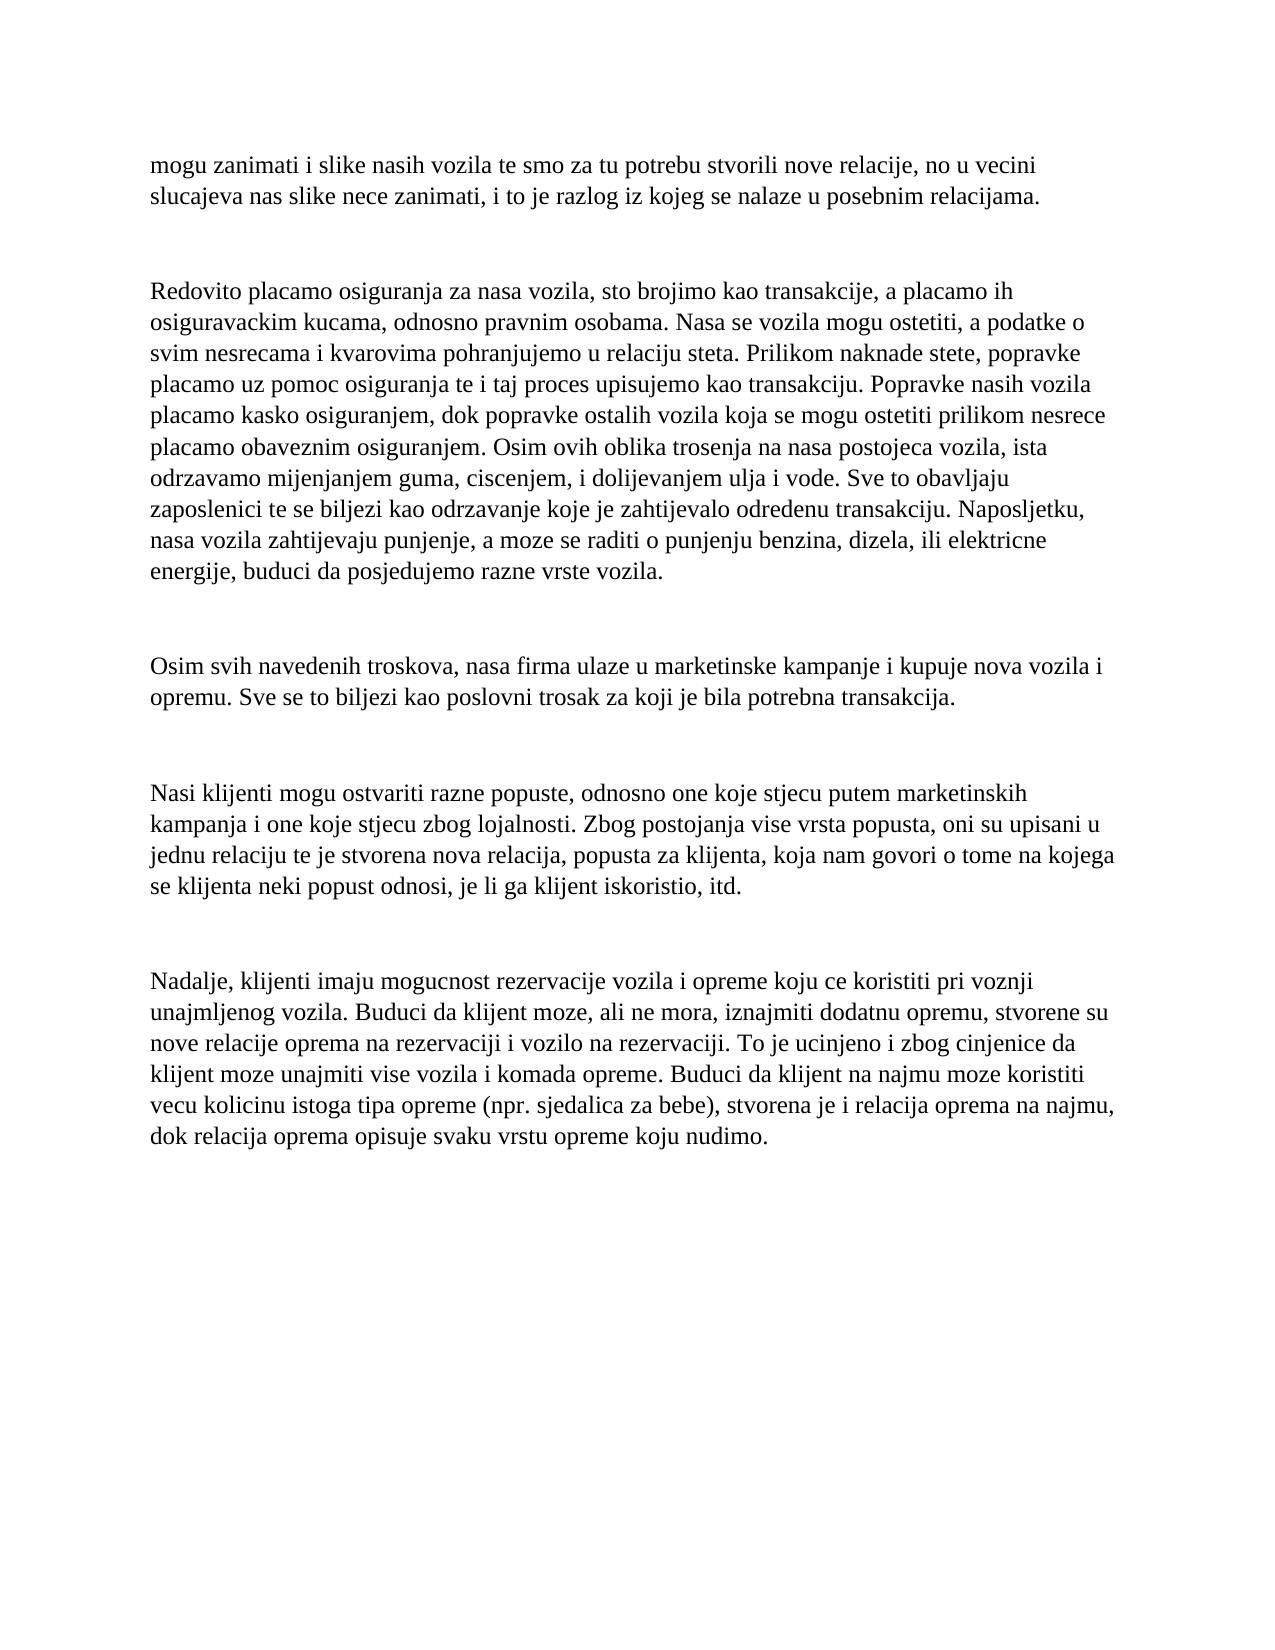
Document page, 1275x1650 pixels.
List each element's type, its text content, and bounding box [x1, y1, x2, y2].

text Redovito placamo osiguranja za nasa vozila, sto brojimo kao transakcije, a placamo ih osiguravackim kucama, odnosno pravnim osobama. Nasa se vozila mogu ostetiti, a podatke o svim nesrecama i kvarovima pohranjujemo u relaciju steta. Prilikom naknade stete, popravke placamo uz pomoc osiguranja te i taj proces upisujemo kao transakciju. Popravke nasih vozila placamo kasko osiguranjem, dok popravke ostalih vozila koja se mogu ostetiti prilikom nesrece placamo obaveznim osiguranjem. Osim ovih oblika trosenja na nasa postojeca vozila, ista odrzavamo mijenjanjem guma, ciscenjem, i dolijevanjem ulja i vode. Sve to obavljaju zaposlenici te se biljezi kao odrzavanje koje je zahtijevalo odredenu transakciju. Naposljetku, nasa vozila zahtijevaju punjenje, a moze se raditi o punjenju benzina, dizela, ili elektricne energije, buduci da posjedujemo razne vrste vozila. [150, 276, 1125, 584]
text Nadalje, klijenti imaju mogucnost rezervacije vozila i opreme koju ce koristiti pri voznji unajmljenog vozila. Buduci da klijent moze, ali ne mora, iznajmiti dodatnu opremu, stvorene su nove relacije oprema na rezervaciji i vozilo na rezervaciji. To je ucinjeno i zbog cinjenice da klijent moze unajmiti vise vozila i komada opreme. Buduci da klijent na najmu moze koristiti vecu kolicinu istoga tipa opreme (npr. sjedalica za bebe), stvorena je i relacija oprema na najmu, dok relacija oprema opisuje svaku vrstu opreme koju nudimo. [150, 966, 1125, 1150]
text Osim svih navedenih troskova, nasa firma ulaze u marketinske kampanje i kupuje nova vozila i opremu. Sve se to biljezi kao poslovni trosak za koji je bila potrebna transakcija. [150, 651, 1125, 711]
text Nasi klijenti mogu ostvariti razne popuste, odnosno one koje stjecu putem marketinskih kampanja i one koje stjecu zbog lojalnosti. Zbog postojanja vise vrsta popusta, oni su upisani u jednu relaciju te je stvorena nova relacija, popusta za klijenta, koja nam govori o tome na kojega se klijenta neki popust odnosi, je li ga klijent iskoristio, itd. [150, 778, 1125, 899]
